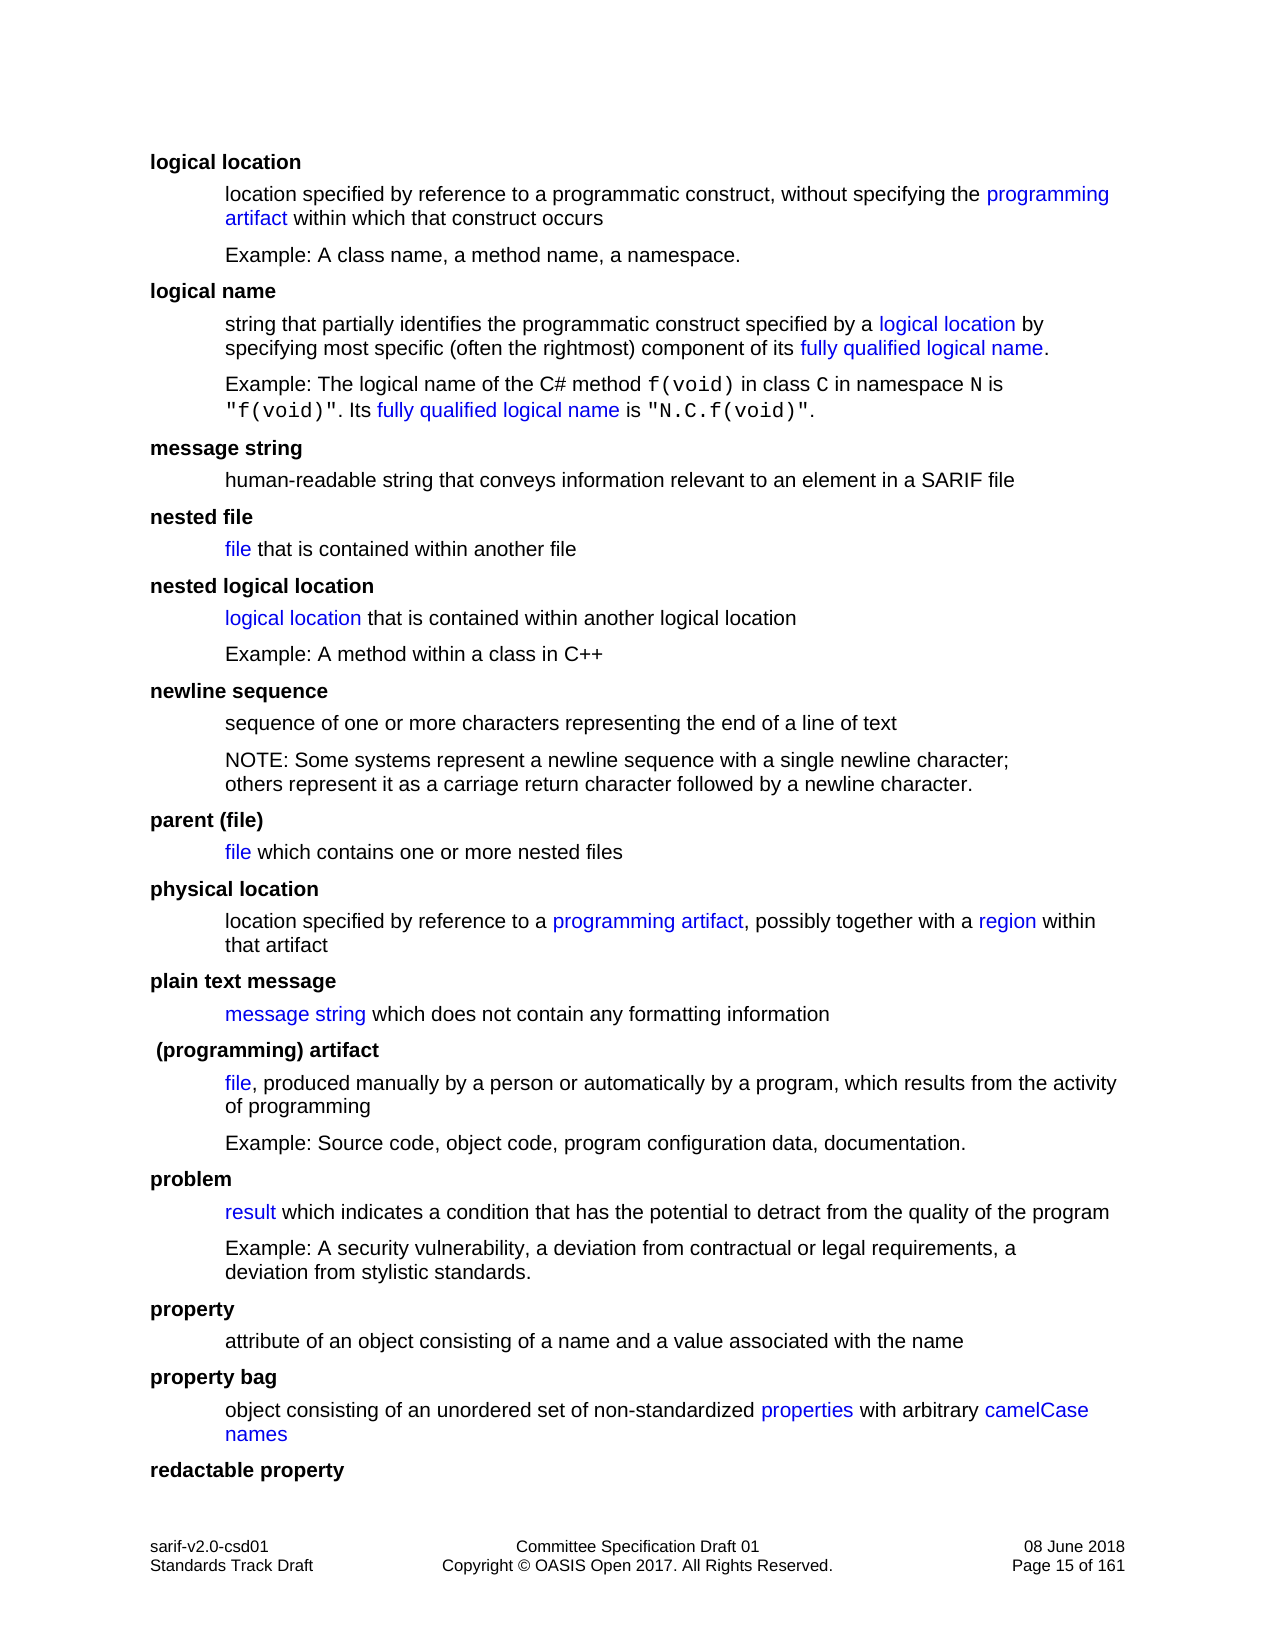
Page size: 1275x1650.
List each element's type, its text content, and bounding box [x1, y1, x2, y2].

text human-readable string that conveys information relevant to an element in a SARIF file [225, 468, 1125, 492]
text file which contains one or more nested files [225, 840, 1125, 864]
text result which indicates a condition that has the potential to detract from the quality of the program [225, 1199, 1125, 1223]
text object consisting of an unordered set of non-standardized properties with arbitrary camelCase names [225, 1397, 1125, 1445]
text sequence of one or more characters representing the end of a line of text [225, 711, 1125, 735]
text Example: A class name, a method name, a namespace. [225, 243, 1050, 267]
text nested file [150, 505, 825, 529]
text location specified by reference to a programmatic construct, without specifying the programming artifact within which that construct occurs [225, 182, 1125, 230]
text Example: A method within a class in C++ [225, 642, 1050, 666]
text physical location [150, 877, 825, 901]
text message string [150, 436, 825, 460]
text NOTE: Some systems represent a newline sequence with a single newline character; others represent it as a carriage return character followed by a newline character. [225, 747, 1050, 795]
text string that partially identifies the programmatic construct specified by a logical location by specifying most specific (often the rightmost) component of its fully qualified logical name. [225, 311, 1125, 359]
text message string which does not contain any formatting information [225, 1002, 1125, 1026]
text Example: The logical name of the C# method f(void) in class C in namespace N is "f(void)". Its fully qualified logical name is "N.C.f(void)". [225, 372, 1050, 423]
text logical location that is contained within another logical location [225, 606, 1125, 630]
text property bag [150, 1365, 825, 1389]
text attribute of an object consisting of a name and a value associated with the name [225, 1329, 1125, 1353]
text file that is contained within another file [225, 537, 1125, 561]
text nested logical location [150, 573, 825, 597]
text problem [150, 1167, 825, 1191]
text (programming) artifact [150, 1038, 825, 1062]
text redactable property [150, 1458, 825, 1482]
text file, produced manually by a person or automatically by a program, which results from the activity of programming [225, 1070, 1125, 1118]
text parent (file) [150, 808, 825, 832]
text newline sequence [150, 679, 825, 703]
text Example: Source code, object code, program configuration data, documentation. [225, 1131, 1050, 1155]
text location specified by reference to a programming artifact, possibly together with a region within that artifact [225, 909, 1125, 957]
text property [150, 1296, 825, 1320]
text logical name [150, 279, 825, 303]
text Example: A security vulnerability, a deviation from contractual or legal requirements, a deviation from stylistic standards. [225, 1236, 1050, 1284]
text logical location [150, 150, 825, 174]
text plain text message [150, 969, 825, 993]
